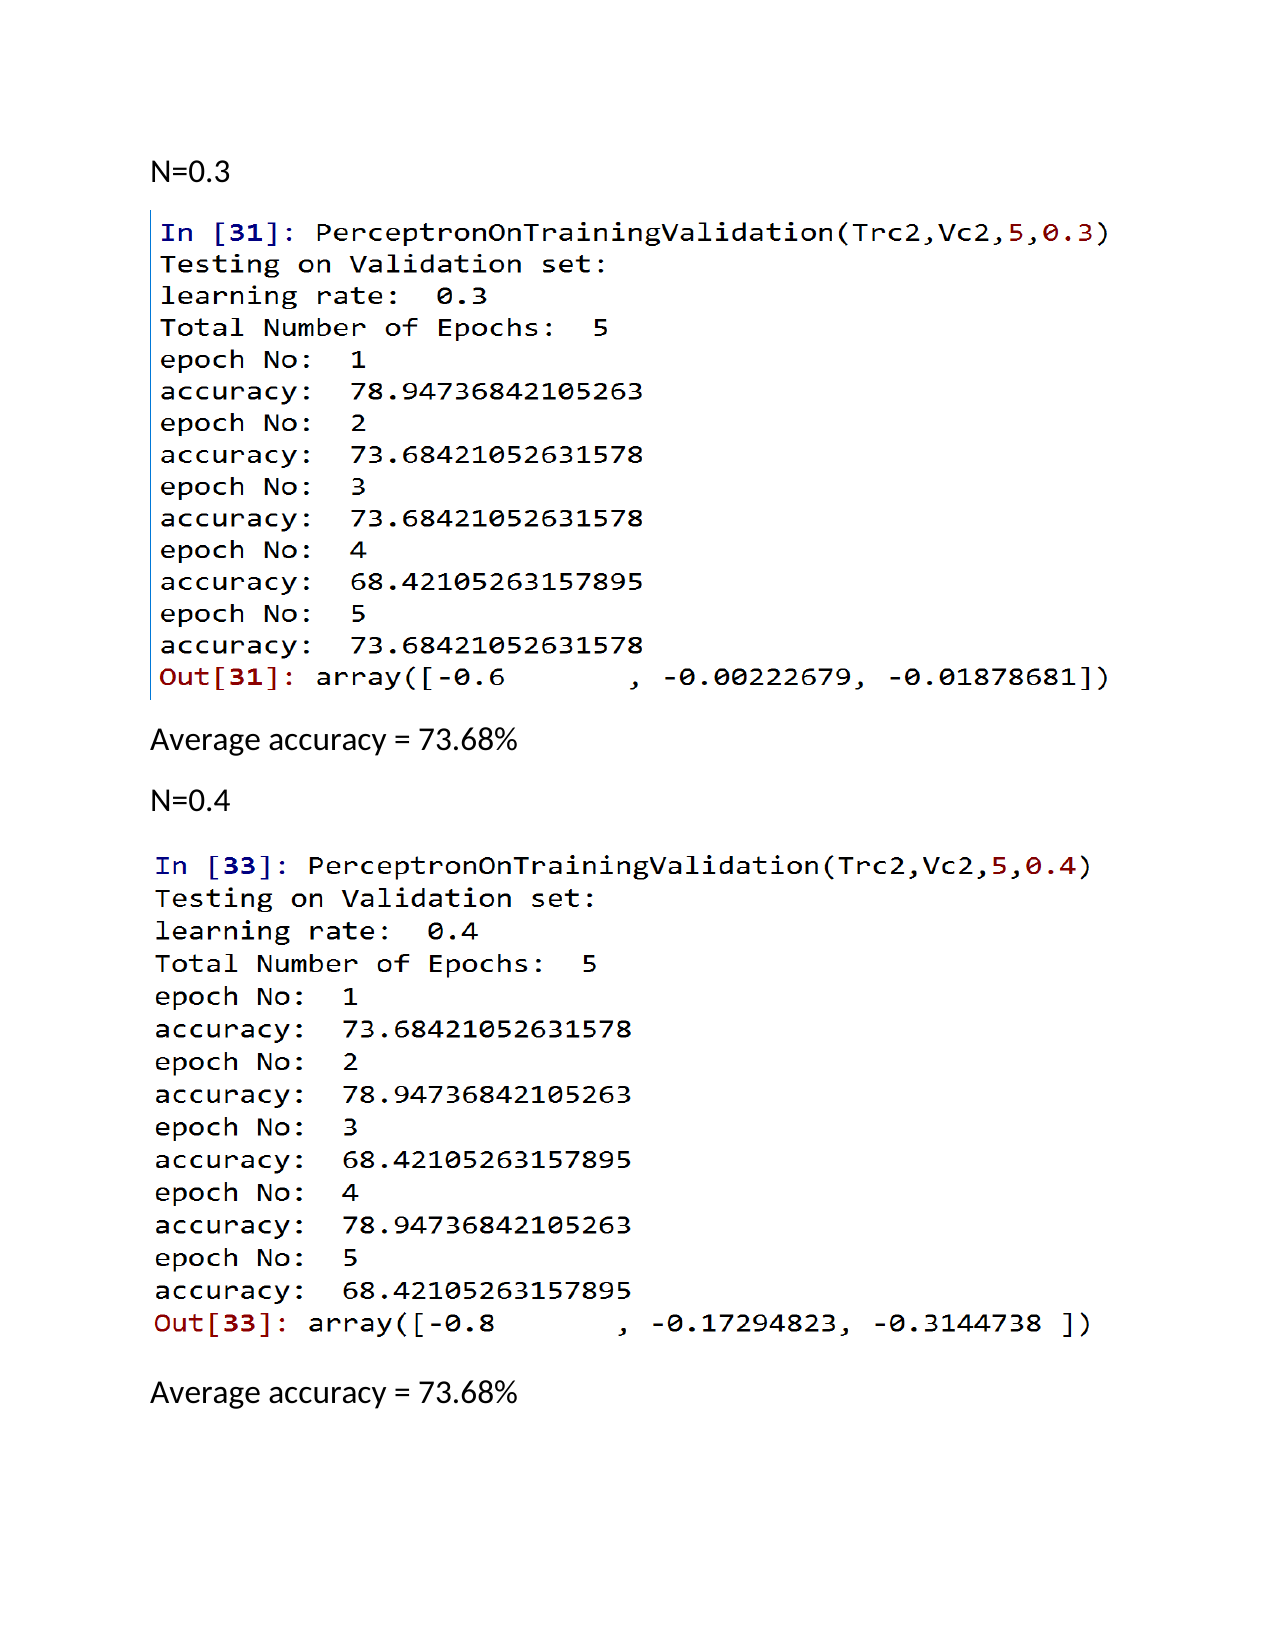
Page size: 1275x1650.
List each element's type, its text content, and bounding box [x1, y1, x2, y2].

text Average accuracy = 73.68% [150, 718, 1125, 759]
picture [150, 210, 1125, 700]
text N=0.4 [150, 779, 1125, 819]
text N=0.3 [150, 150, 1125, 191]
picture [150, 839, 1125, 1352]
text Average accuracy = 73.68% [150, 1371, 1125, 1411]
